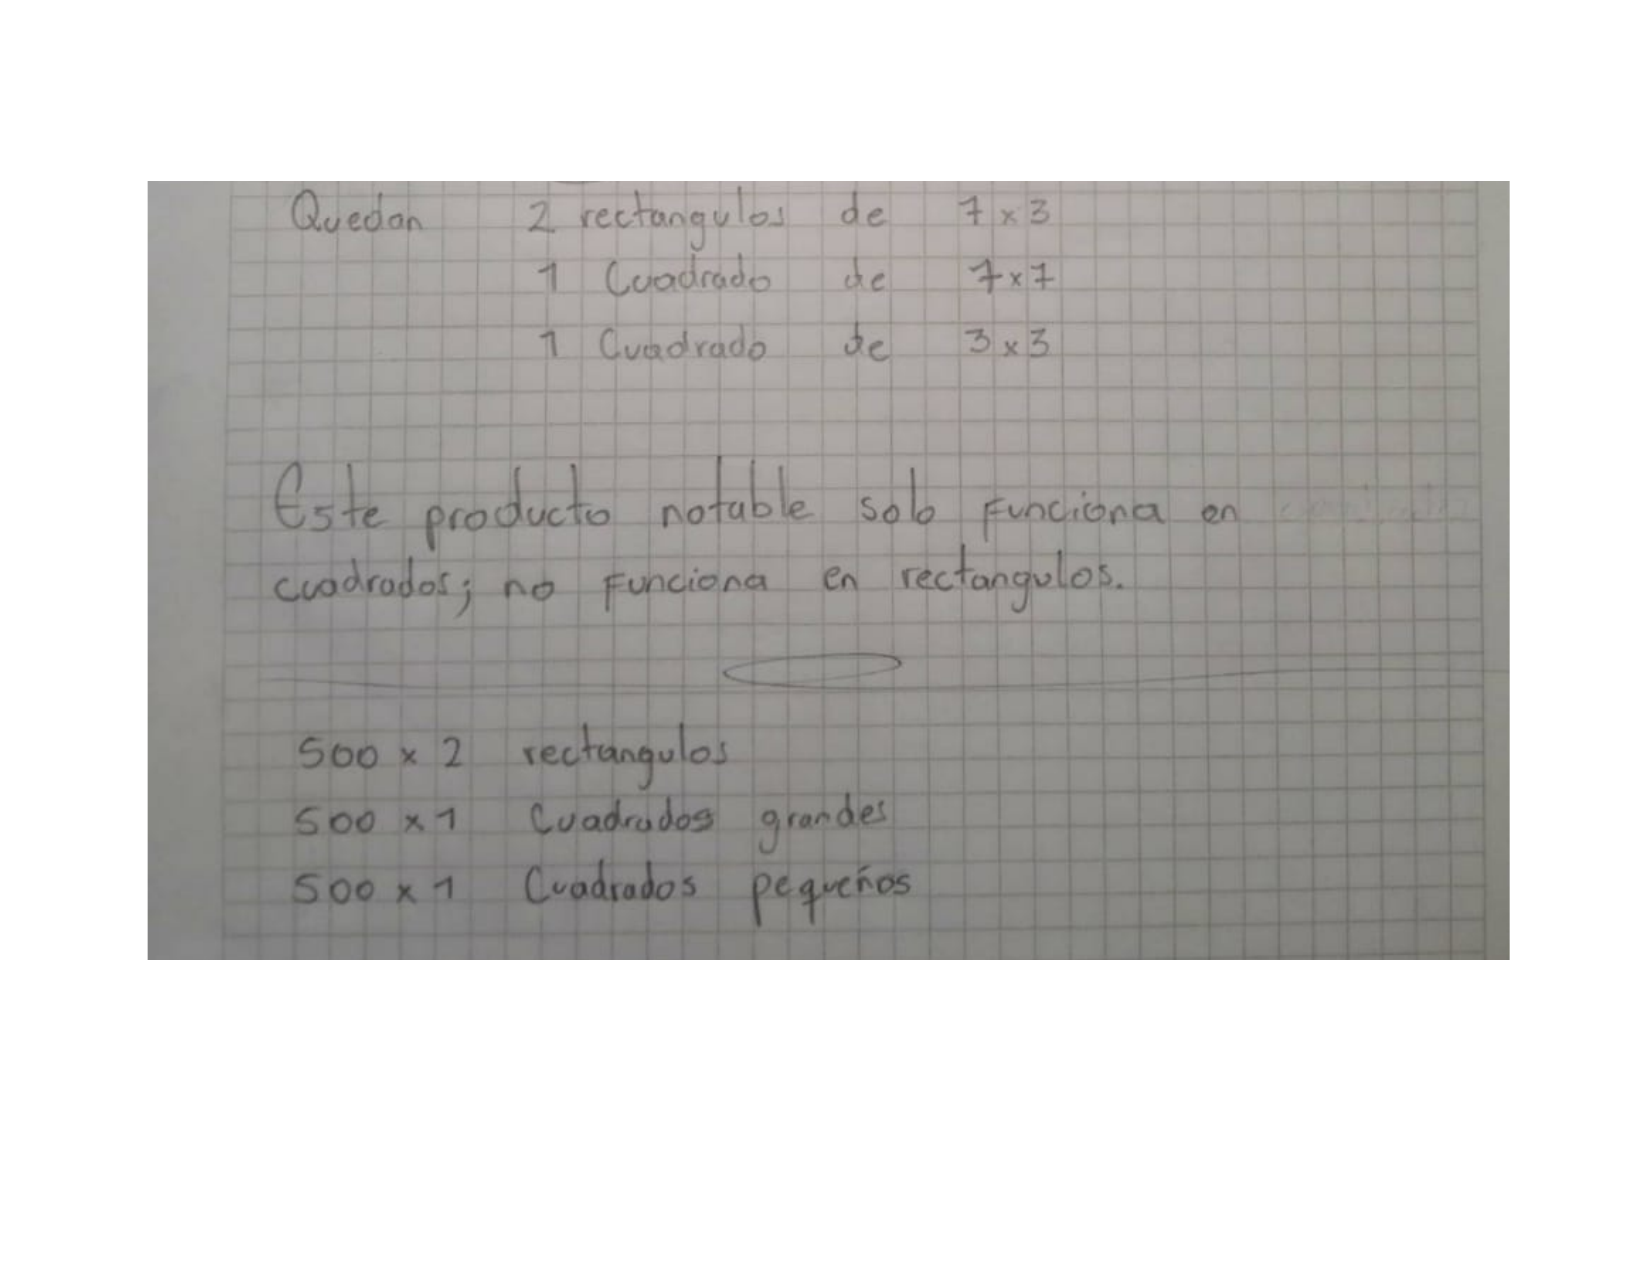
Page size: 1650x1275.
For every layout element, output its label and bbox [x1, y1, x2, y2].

picture [147, 181, 1509, 960]
